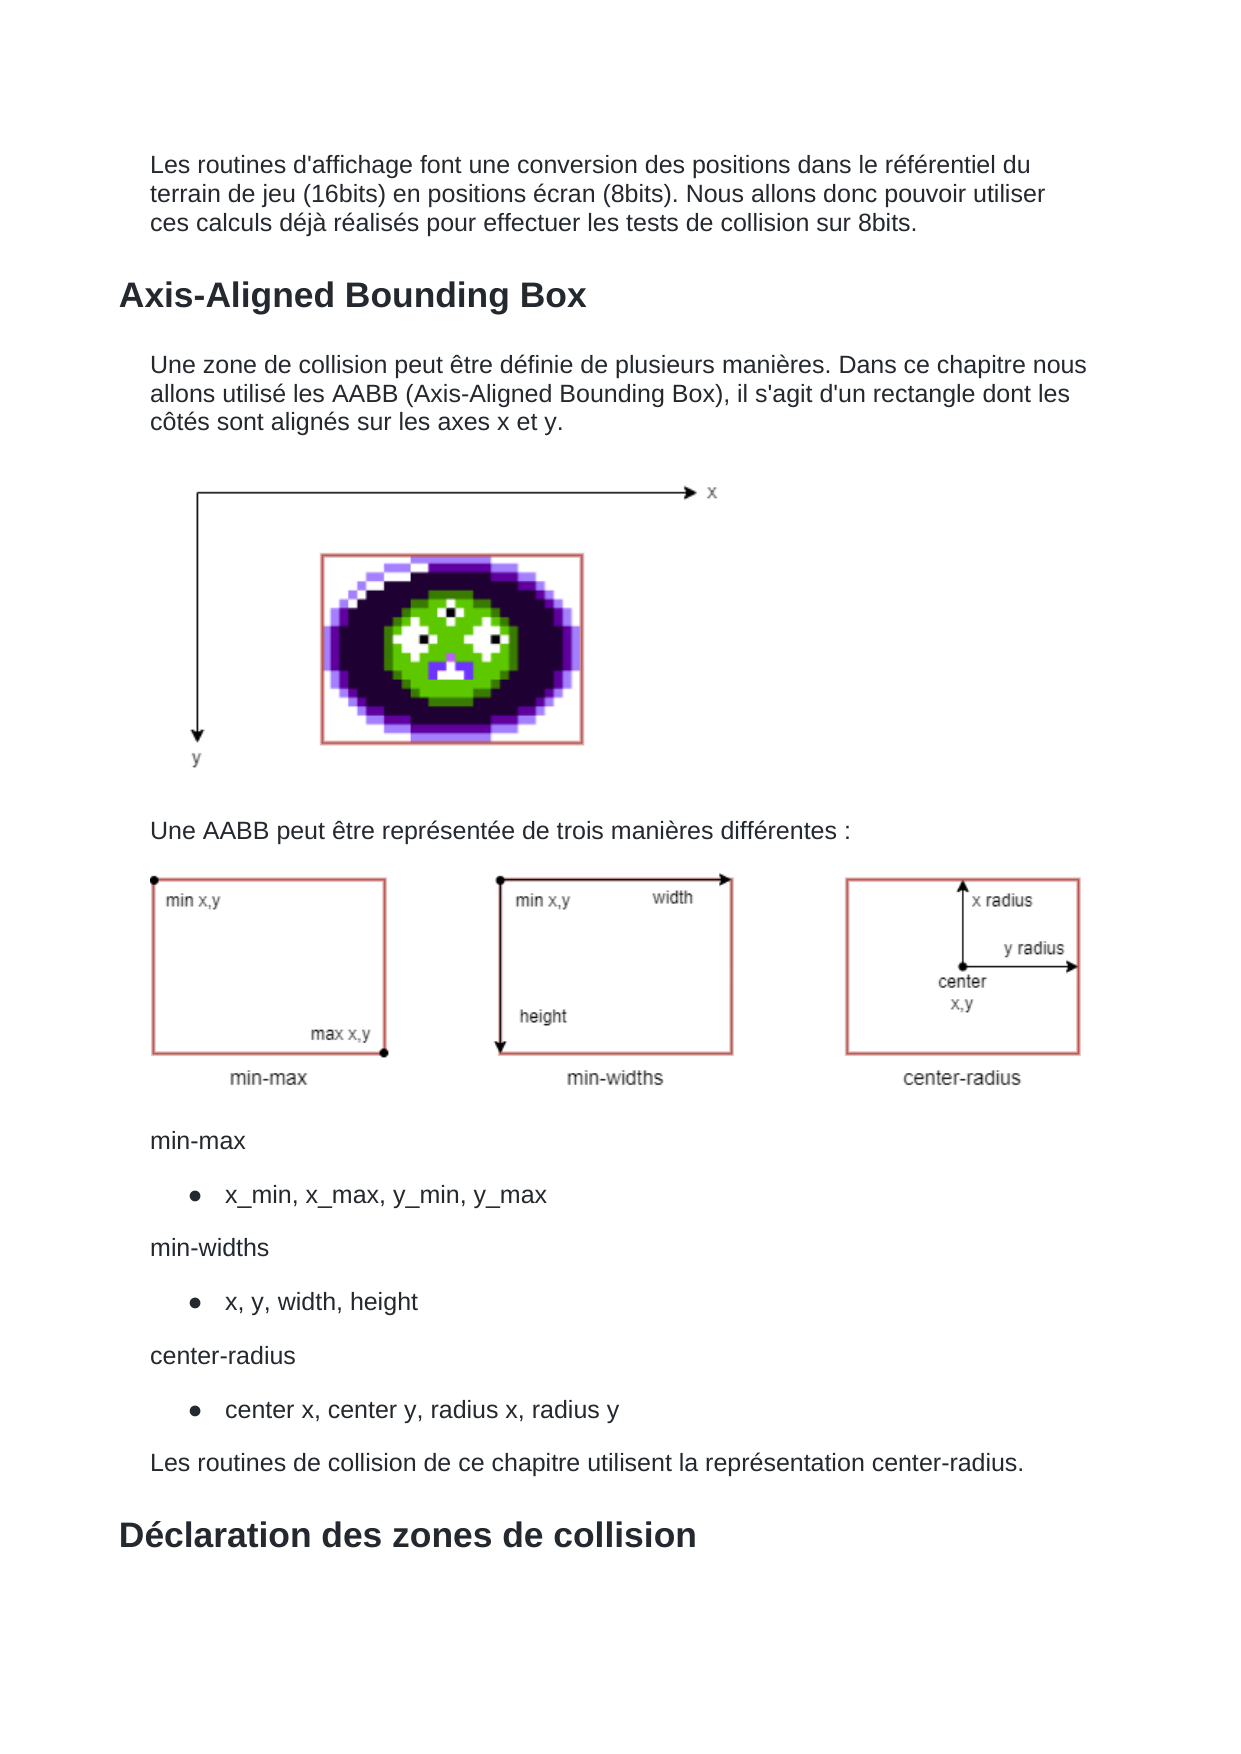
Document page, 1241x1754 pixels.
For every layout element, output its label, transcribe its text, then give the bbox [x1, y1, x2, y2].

text min-max [150, 1126, 1090, 1154]
text min-widths [150, 1233, 1090, 1262]
text Une zone de collision peut être définie de plusieurs manières. Dans ce chapitre nous allons utilisé les AABB (Axis-Aligned Bounding Box), il s'agit d'un rectangle dont les côtés sont alignés sur les axes x et y. [150, 350, 1090, 436]
picture [150, 461, 761, 791]
subtitle Axis-Aligned Bounding Box [119, 274, 1090, 325]
text Les routines d'affichage font une conversion des positions dans le référentiel du terrain de jeu (16bits) en positions écran (8bits). Nous allons donc pouvoir utiliser ces calculs déjà réalisés pour effectuer les tests de collision sur 8bits. [150, 150, 1090, 236]
subtitle Déclaration des zones de collision [119, 1514, 1090, 1566]
text Une AABB peut être représentée de trois manières différentes : [150, 816, 1090, 844]
list center x, center y, radius x, radius y [187, 1394, 1090, 1423]
list x, y, width, height [187, 1287, 1090, 1316]
list x_min, x_max, y_min, y_max [187, 1179, 1090, 1208]
text Les routines de collision de ce chapitre utilisent la représentation center-radius. [150, 1448, 1090, 1477]
text center-radius [150, 1341, 1090, 1369]
picture [150, 869, 1091, 1101]
